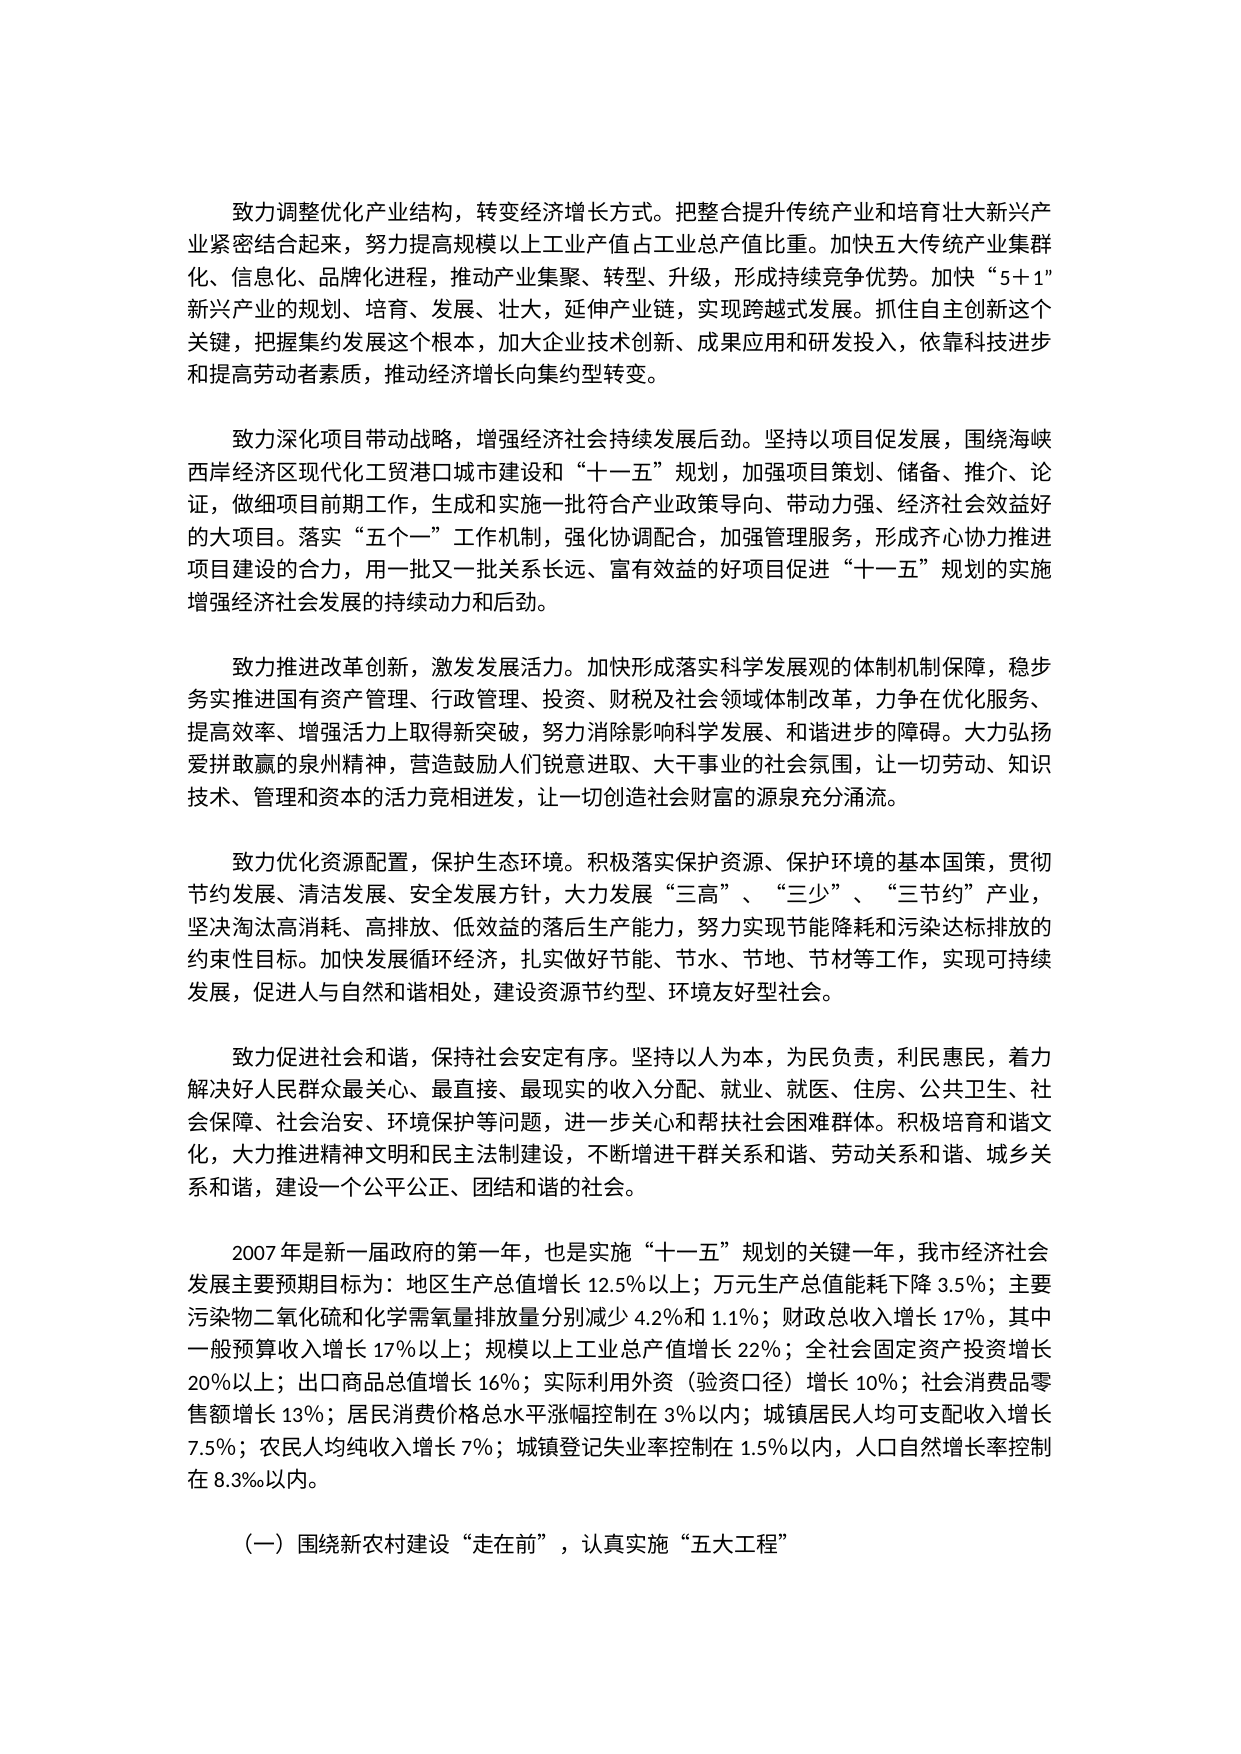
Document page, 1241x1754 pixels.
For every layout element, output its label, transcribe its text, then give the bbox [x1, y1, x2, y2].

text 致力推进改革创新，激发发展活力。加快形成落实科学发展观的体制机制保障，稳步务实推进国有资产管理、行政管理、投资、财税及社会领域体制改革，力争在优化服务、提高效率、增强活力上取得新突破，努力消除影响科学发展、和谐进步的障碍。大力弘扬爱拼敢赢的泉州精神，营造鼓励人们锐意进取、大干事业的社会氛围，让一切劳动、知识、技术、管理和资本的活力竞相迸发，让一切创造社会财富的源泉充分涌流。 [187, 649, 1053, 812]
text 2007年是新一届政府的第一年，也是实施“十一五”规划的关键一年，我市经济社会发展主要预期目标为：地区生产总值增长12.5％以上；万元生产总值能耗下降3.5％；主要污染物二氧化硫和化学需氧量排放量分别减少4.2％和1.1％；财政总收入增长17％，其中一般预算收入增长17％以上；规模以上工业总产值增长22％；全社会固定资产投资增长20％以上；出口商品总值增长16％；实际利用外资（验资口径）增长10％；社会消费品零售额增长13％；居民消费价格总水平涨幅控制在3％以内；城镇居民人均可支配收入增长7.5％；农民人均纯收入增长7％；城镇登记失业率控制在1.5％以内，人口自然增长率控制在8.3‰以内。 [187, 1234, 1053, 1494]
text （一）围绕新农村建设“走在前”，认真实施“五大工程” [187, 1527, 1053, 1559]
text 致力深化项目带动战略，增强经济社会持续发展后劲。坚持以项目促发展，围绕海峡西岸经济区现代化工贸港口城市建设和“十一五”规划，加强项目策划、储备、推介、论证，做细项目前期工作，生成和实施一批符合产业政策导向、带动力强、经济社会效益好的大项目。落实“五个一”工作机制，强化协调配合，加强管理服务，形成齐心协力推进项目建设的合力，用一批又一批关系长远、富有效益的好项目促进“十一五”规划的实施，增强经济社会发展的持续动力和后劲。 [187, 422, 1053, 617]
text 致力优化资源配置，保护生态环境。积极落实保护资源、保护环境的基本国策，贯彻节约发展、清洁发展、安全发展方针，大力发展“三高”、“三少”、“三节约”产业，坚决淘汰高消耗、高排放、低效益的落后生产能力，努力实现节能降耗和污染达标排放的约束性目标。加快发展循环经济，扎实做好节能、节水、节地、节材等工作，实现可持续发展，促进人与自然和谐相处，建设资源节约型、环境友好型社会。 [187, 844, 1053, 1007]
text 致力促进社会和谐，保持社会安定有序。坚持以人为本，为民负责，利民惠民，着力解决好人民群众最关心、最直接、最现实的收入分配、就业、就医、住房、公共卫生、社会保障、社会治安、环境保护等问题，进一步关心和帮扶社会困难群体。积极培育和谐文化，大力推进精神文明和民主法制建设，不断增进干群关系和谐、劳动关系和谐、城乡关系和谐，建设一个公平公正、团结和谐的社会。 [187, 1039, 1053, 1202]
text 致力调整优化产业结构，转变经济增长方式。把整合提升传统产业和培育壮大新兴产业紧密结合起来，努力提高规模以上工业产值占工业总产值比重。加快五大传统产业集群化、信息化、品牌化进程，推动产业集聚、转型、升级，形成持续竞争优势。加快“5＋1”新兴产业的规划、培育、发展、壮大，延伸产业链，实现跨越式发展。抓住自主创新这个关键，把握集约发展这个根本，加大企业技术创新、成果应用和研发投入，依靠科技进步和提高劳动者素质，推动经济增长向集约型转变。 [187, 194, 1053, 389]
